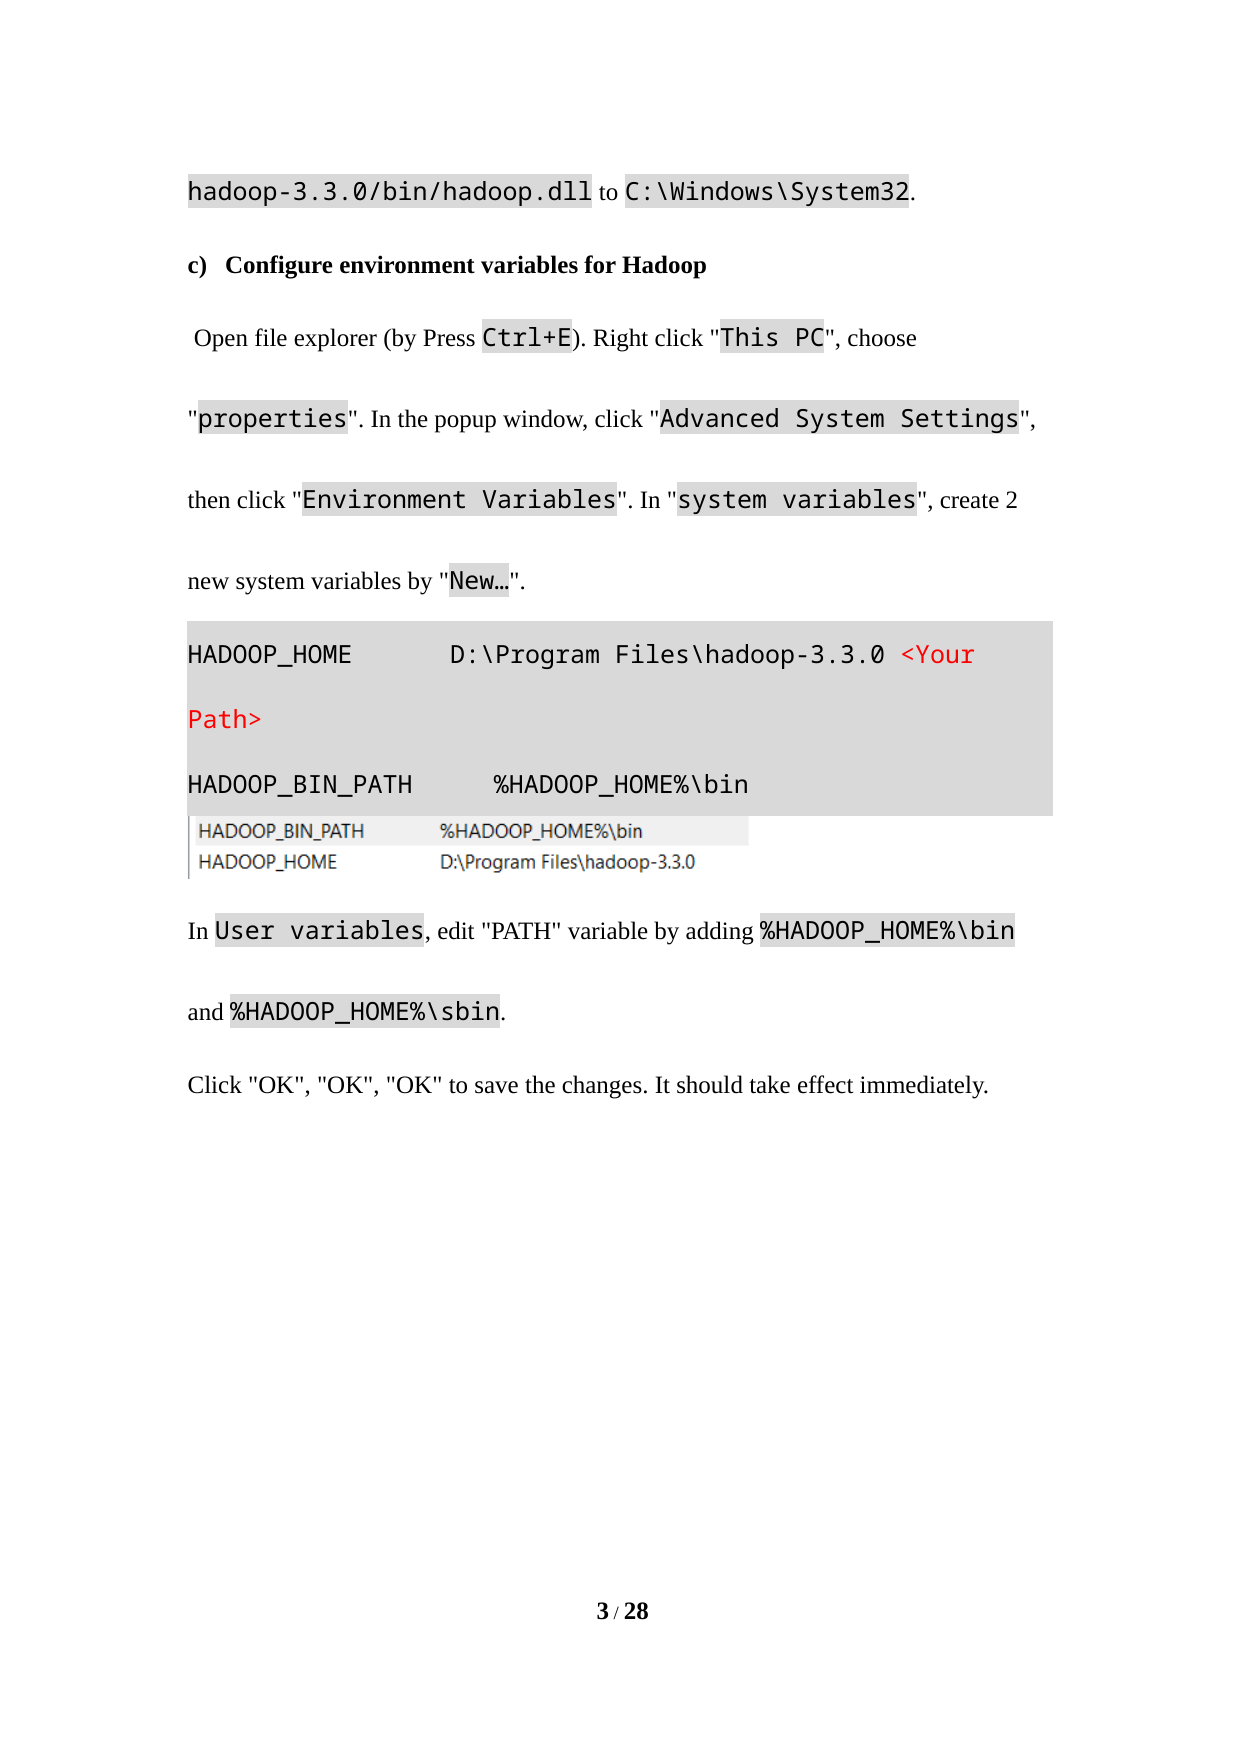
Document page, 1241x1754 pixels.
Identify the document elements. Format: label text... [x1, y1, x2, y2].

text Click "OK", "OK", "OK" to save the changes. It should take effect immediately. [187, 1068, 1053, 1101]
text In User variables, edit "PATH" variable by adding %HADOOP_HOME%\bin and %HADOOP_HOME%\sbin. [187, 897, 1053, 1043]
picture [187, 816, 749, 879]
list Configure environment variables for Hadoop [187, 248, 1053, 280]
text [187, 158, 1053, 223]
text HADOOP_HOME D:\Program Files\hadoop-3.3.0 <Your Path> [187, 621, 1053, 751]
text HADOOP_BIN_PATH %HADOOP_HOME%\bin [187, 751, 1053, 816]
text Open file explorer (by Press Ctrl+E). Right click "This PC", choose "properties". In the popup window, click "Advanced System Settings", then click "Environment Variables". In "system variables", create 2 new system variables by "New…". [187, 304, 1053, 612]
